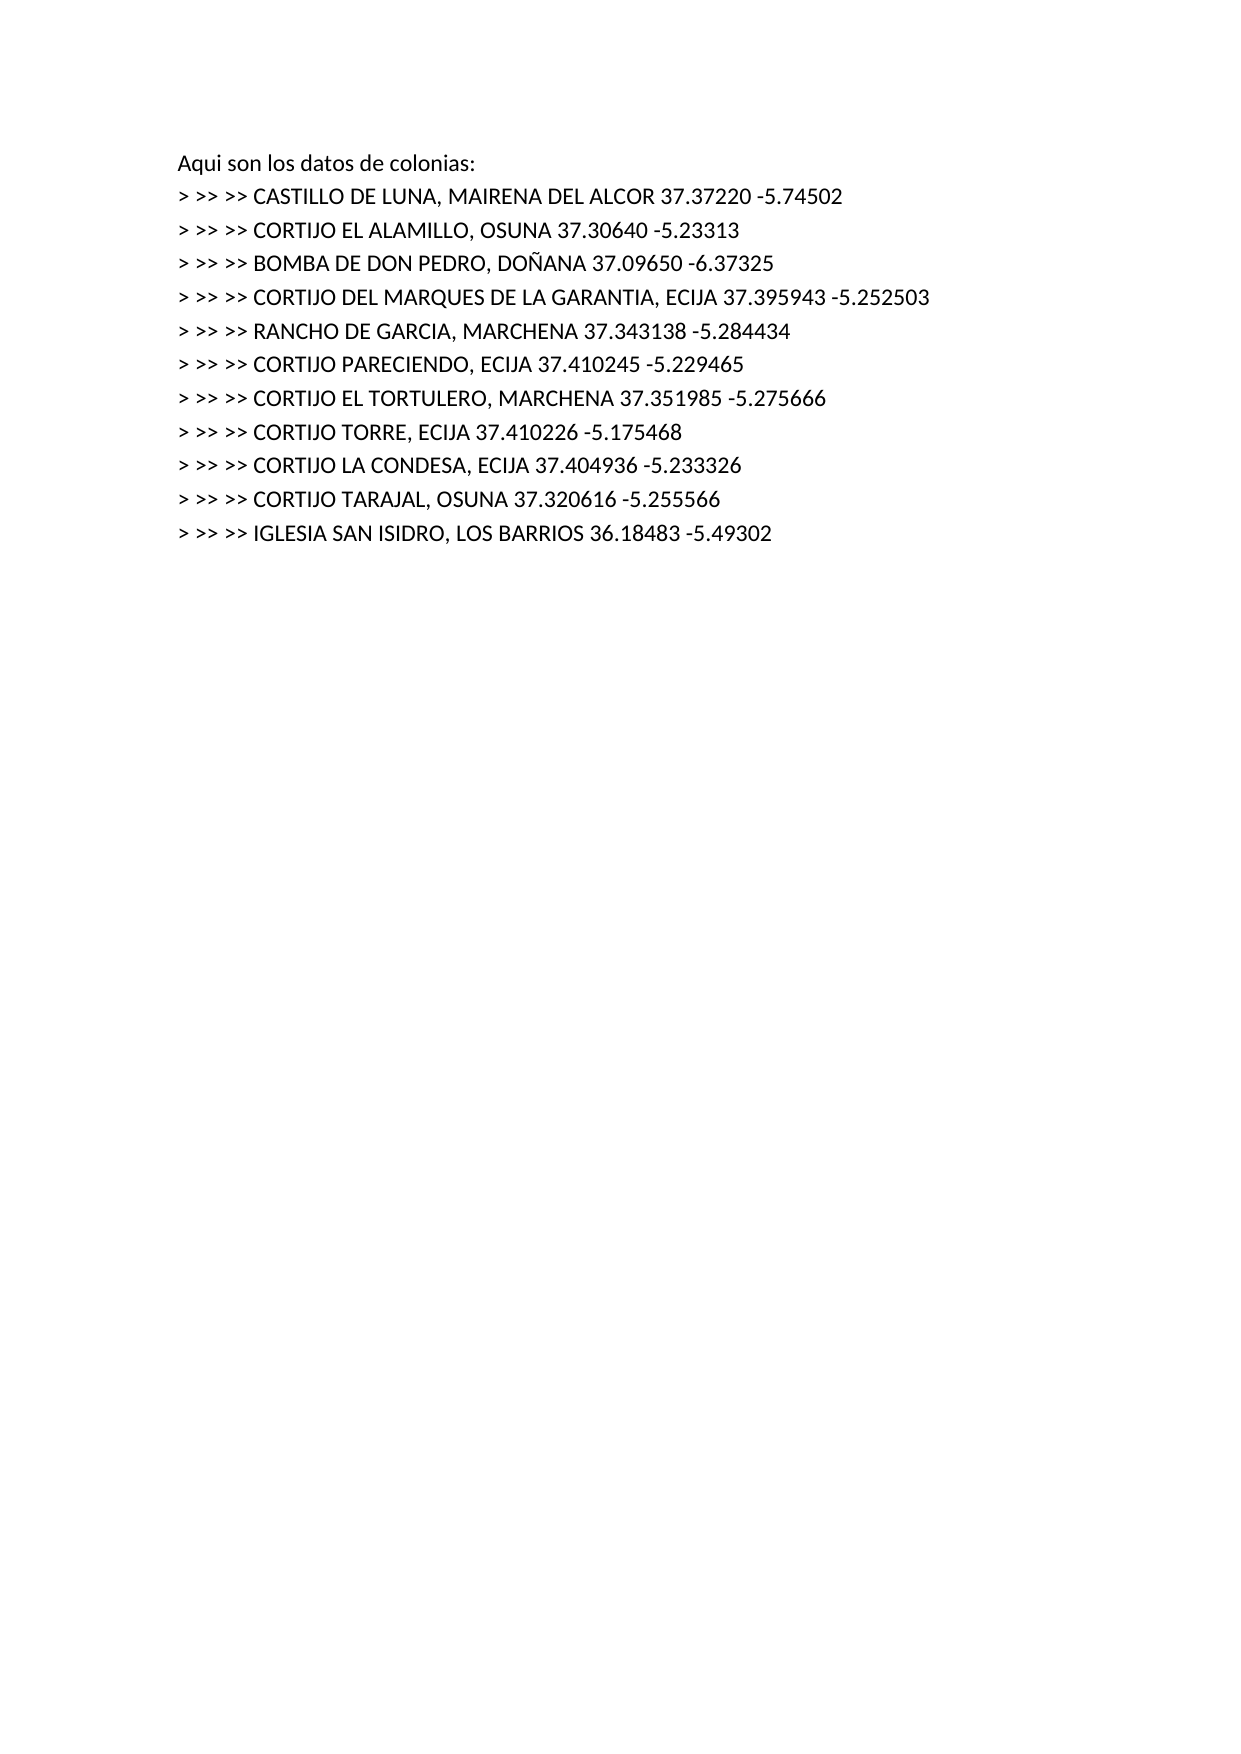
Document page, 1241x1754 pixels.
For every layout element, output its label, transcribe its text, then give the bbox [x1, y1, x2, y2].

text Aqui son los datos de colonias: > >> >> CASTILLO DE LUNA, MAIRENA DEL ALCOR 37.37220 -5.74502 > >> >> CORTIJO EL ALAMILLO, OSUNA 37.30640 -5.23313 > >> >> BOMBA DE DON PEDRO, DOÑANA 37.09650 -6.37325 > >> >> CORTIJO DEL MARQUES DE LA GARANTIA, ECIJA 37.395943 -5.252503 > >> >> RANCHO DE GARCIA, MARCHENA 37.343138 -5.284434 > >> >> CORTIJO PARECIENDO, ECIJA 37.410245 -5.229465 > >> >> CORTIJO EL TORTULERO, MARCHENA 37.351985 -5.275666 > >> >> CORTIJO TORRE, ECIJA 37.410226 -5.175468 > >> >> CORTIJO LA CONDESA, ECIJA 37.404936 -5.233326 > >> >> CORTIJO TARAJAL, OSUNA 37.320616 -5.255566 > >> >> IGLESIA SAN ISIDRO, LOS BARRIOS 36.18483 -5.49302 [177, 148, 1063, 547]
